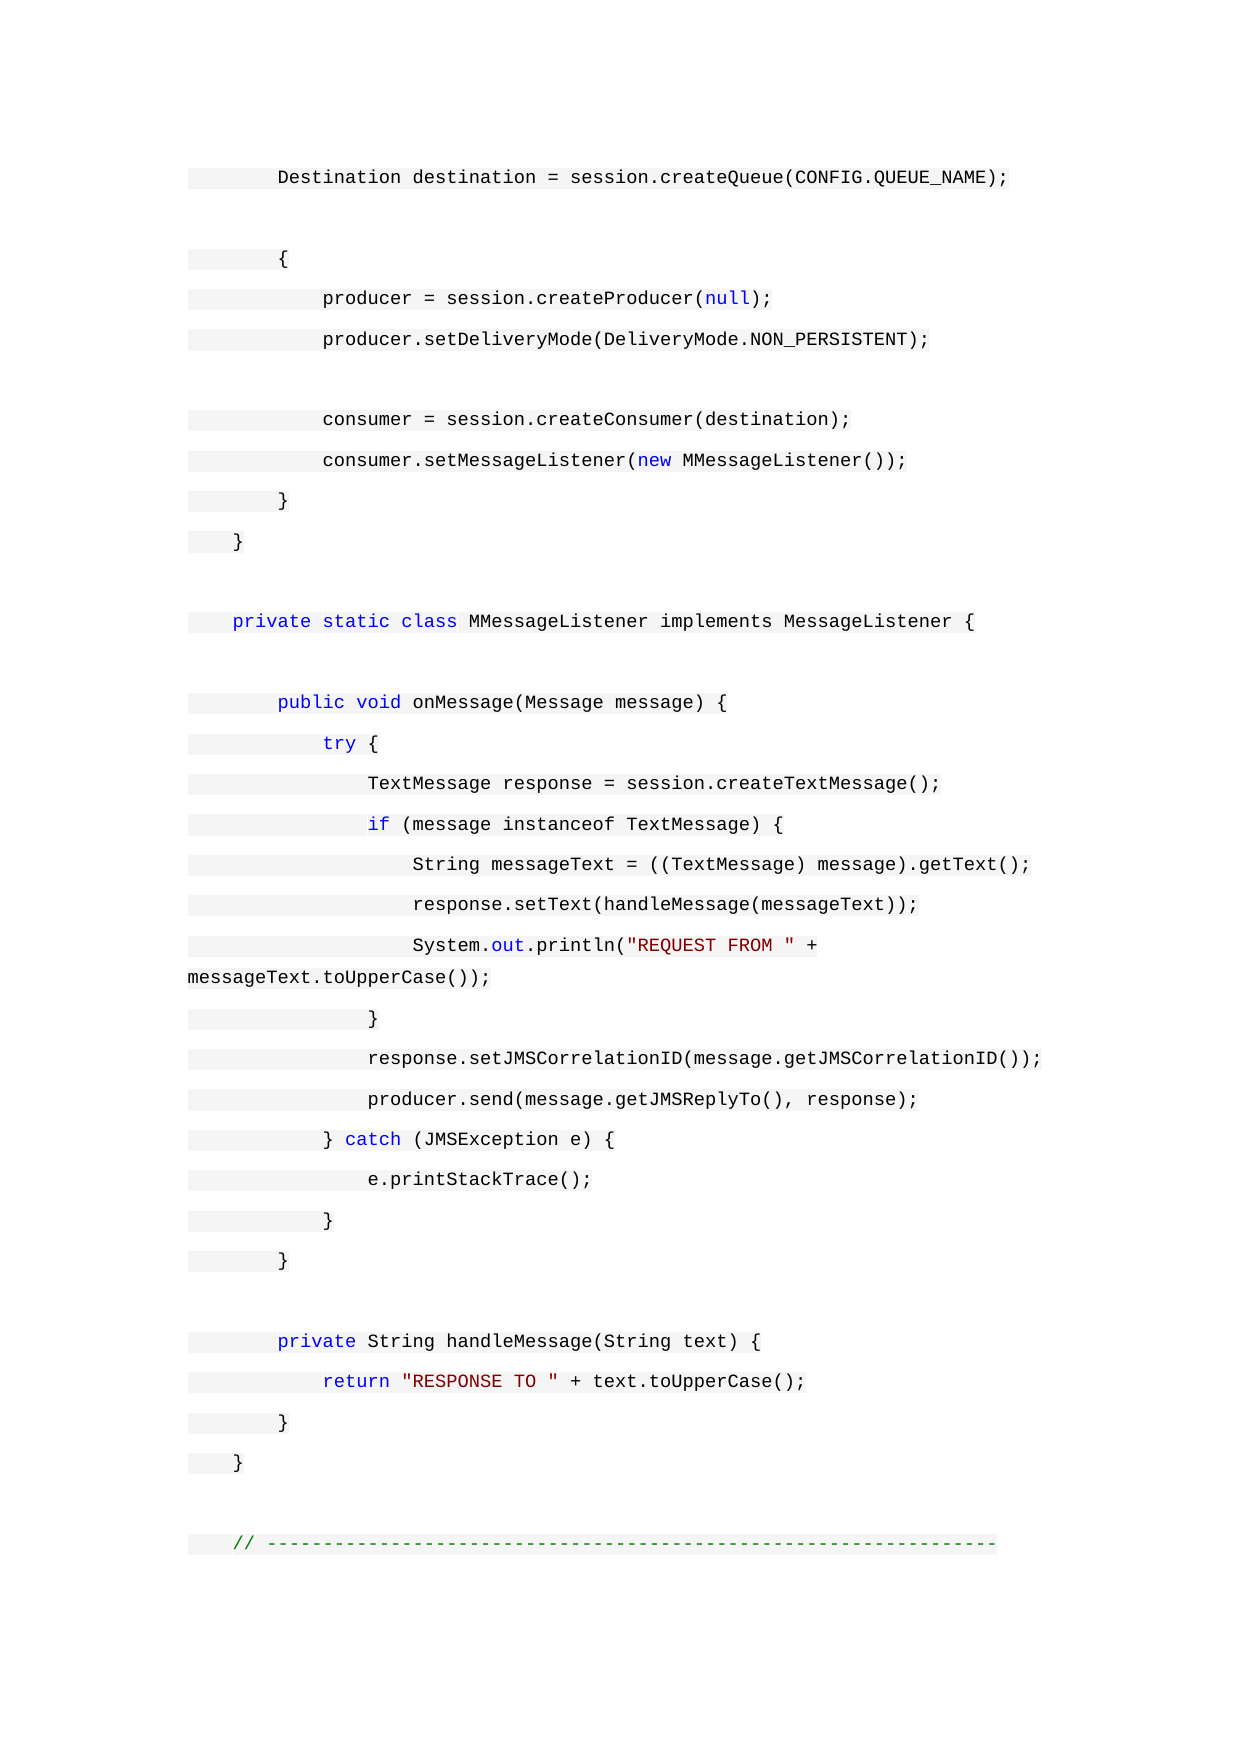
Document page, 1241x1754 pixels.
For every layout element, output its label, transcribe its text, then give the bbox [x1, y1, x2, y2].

text TextMessage response = session.createTextMessage(); [187, 768, 1053, 801]
text e.printStackTrace(); [187, 1164, 1053, 1197]
text producer = session.createProducer(null); [187, 283, 1053, 316]
text System.out.println("REQUEST FROM " + messageText.toUpperCase()); [187, 930, 1053, 995]
text String messageText = ((TextMessage) message).getText(); [187, 849, 1053, 882]
text } [187, 1245, 1053, 1278]
text response.setJMSCorrelationID(message.getJMSCorrelationID()); [187, 1043, 1053, 1076]
text } [187, 1205, 1053, 1237]
text } [187, 526, 1053, 558]
text consumer.setMessageListener(new MMessageListener()); [187, 445, 1053, 477]
text return "RESPONSE TO " + text.toUpperCase(); [187, 1367, 1053, 1399]
text } [187, 1447, 1053, 1480]
text { [187, 243, 1053, 275]
text Destination destination = session.createQueue(CONFIG.QUEUE_NAME); [187, 162, 1053, 194]
text producer.send(message.getJMSReplyTo(), response); [187, 1084, 1053, 1116]
text try { [187, 728, 1053, 760]
text private String handleMessage(String text) { [187, 1326, 1053, 1359]
text public void onMessage(Message message) { [187, 687, 1053, 720]
text producer.setDeliveryMode(DeliveryMode.NON_PERSISTENT); [187, 324, 1053, 356]
text private static class MMessageListener implements MessageListener { [187, 607, 1053, 639]
text consumer = session.createConsumer(destination); [187, 404, 1053, 437]
text } [187, 1003, 1053, 1035]
text // ----------------------------------------------------------------- [187, 1528, 1053, 1561]
text response.setText(handleMessage(messageText)); [187, 889, 1053, 922]
text } catch (JMSException e) { [187, 1124, 1053, 1157]
text if (message instanceof TextMessage) { [187, 809, 1053, 841]
text } [187, 1407, 1053, 1439]
text } [187, 485, 1053, 518]
